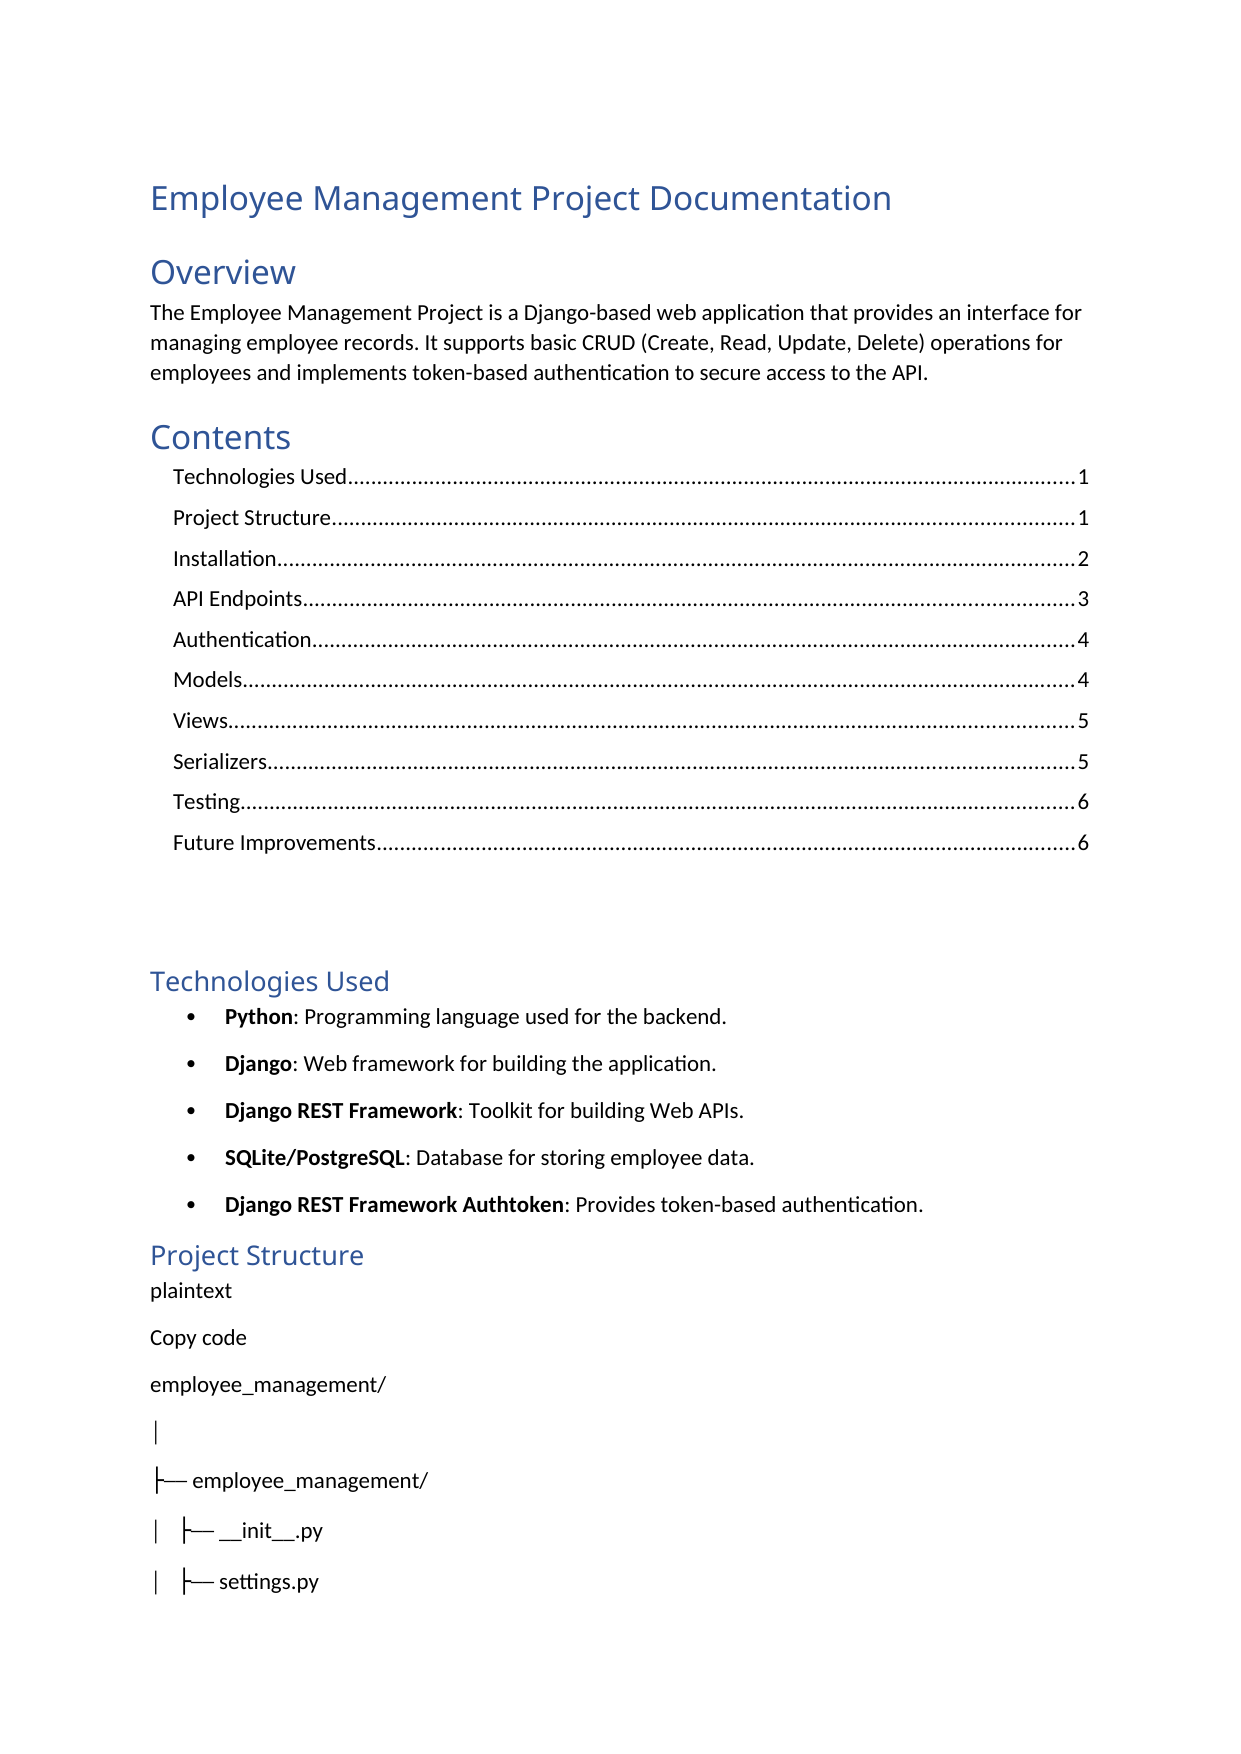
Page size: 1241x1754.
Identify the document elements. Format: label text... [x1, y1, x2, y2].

text plaintext [150, 1276, 1090, 1304]
subtitle Overview [150, 249, 1090, 294]
text │ ├── settings.py [150, 1565, 1090, 1596]
subtitle Technologies Used [150, 962, 1090, 999]
text │ ├── __init__.py [150, 1514, 1090, 1546]
text │ [150, 1417, 1090, 1445]
list Django REST Framework Authtoken: Provides token-based authentication. [187, 1190, 1090, 1218]
subtitle Employee Management Project Documentation [150, 175, 1090, 220]
text employee_management/ [150, 1370, 1090, 1398]
text The Employee Management Project is a Django-based web application that provides an interface for managing employee records. It supports basic CRUD (Create, Read, Update, Delete) operations for employees and implements token-based authentication to secure access to the API. [150, 298, 1090, 386]
list Python: Programming language used for the backend. [187, 1002, 1090, 1030]
list Django: Web framework for building the application. [187, 1049, 1090, 1077]
list SQLite/PostgreSQL: Database for storing employee data. [187, 1143, 1090, 1171]
subtitle Project Structure [150, 1237, 1090, 1273]
text ├── employee_management/ [150, 1464, 1090, 1495]
text Copy code [150, 1323, 1090, 1351]
list Django REST Framework: Toolkit for building Web APIs. [187, 1096, 1090, 1124]
